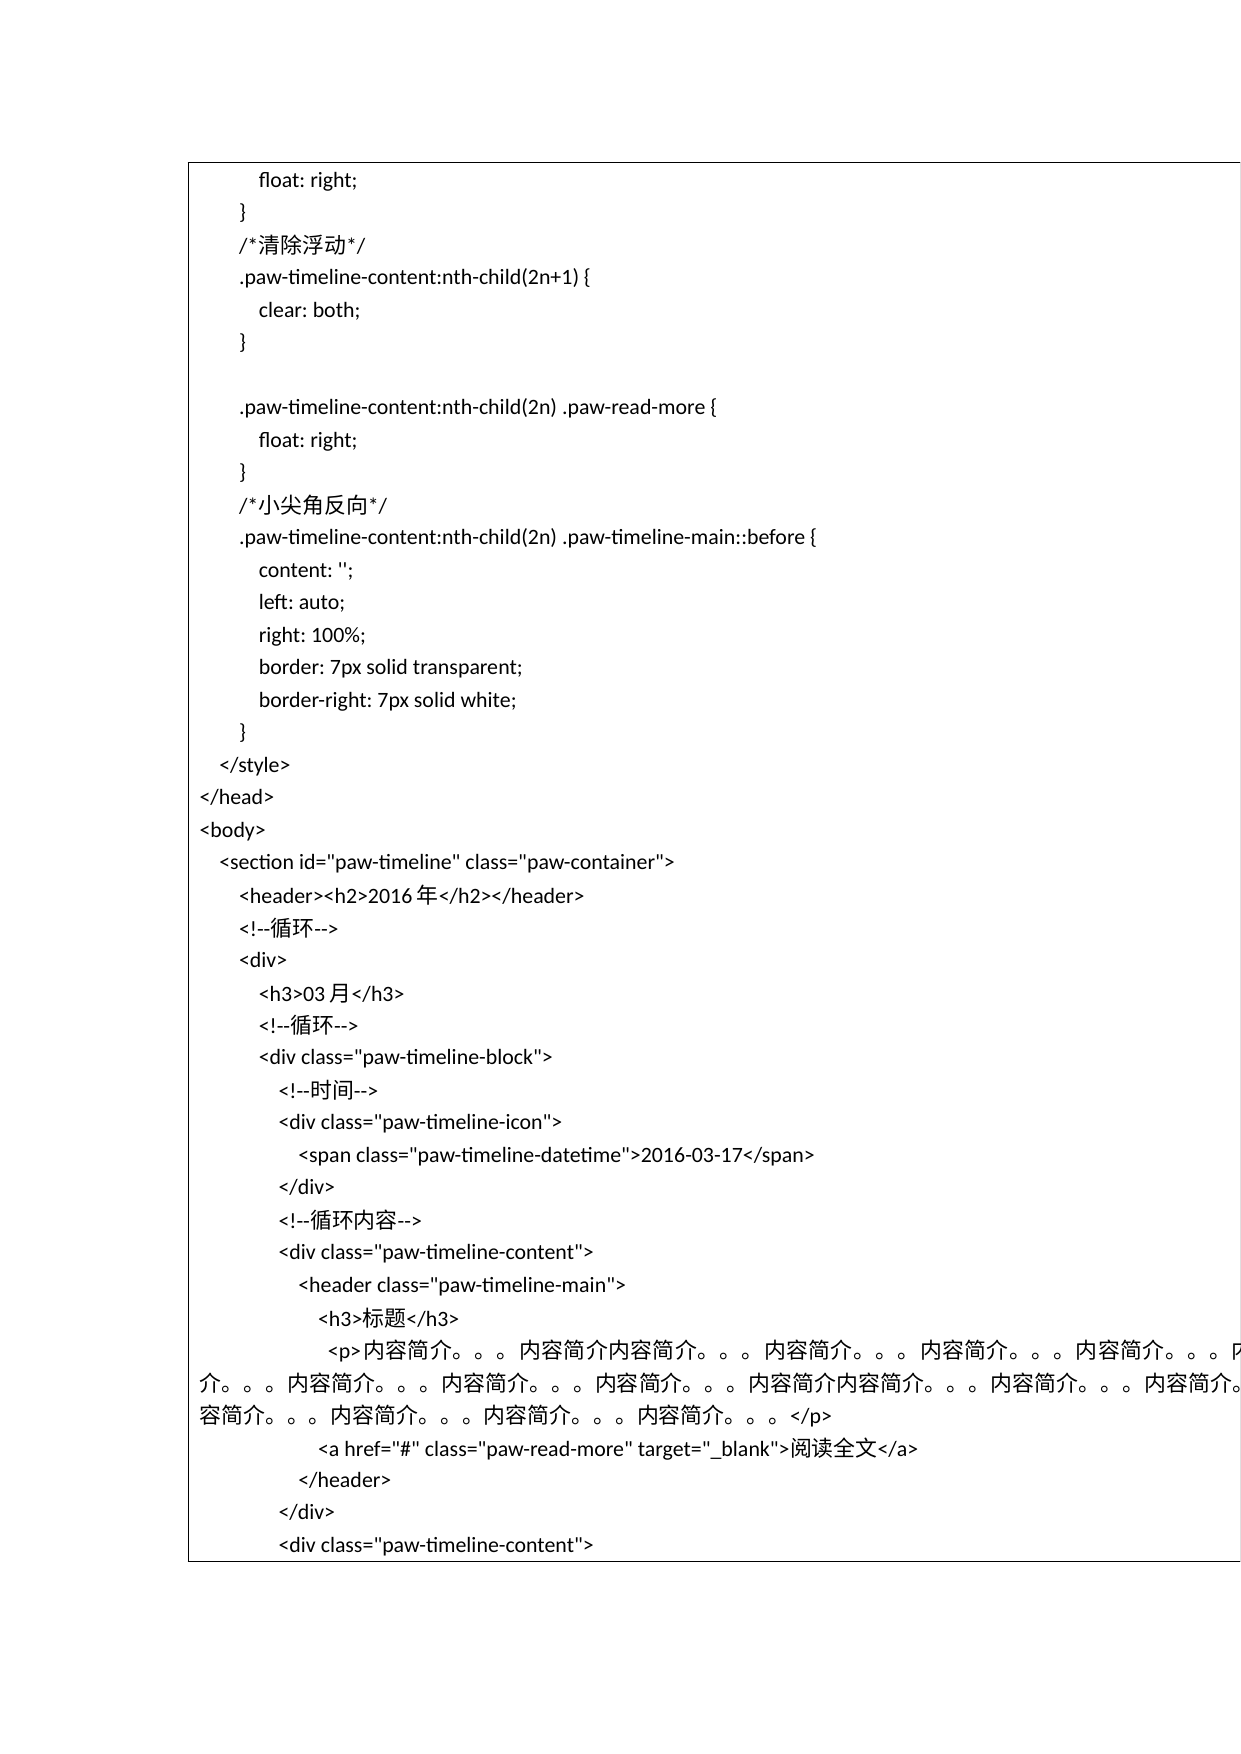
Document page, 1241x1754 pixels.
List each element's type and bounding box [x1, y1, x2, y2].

table_header [189, 163, 1240, 1561]
